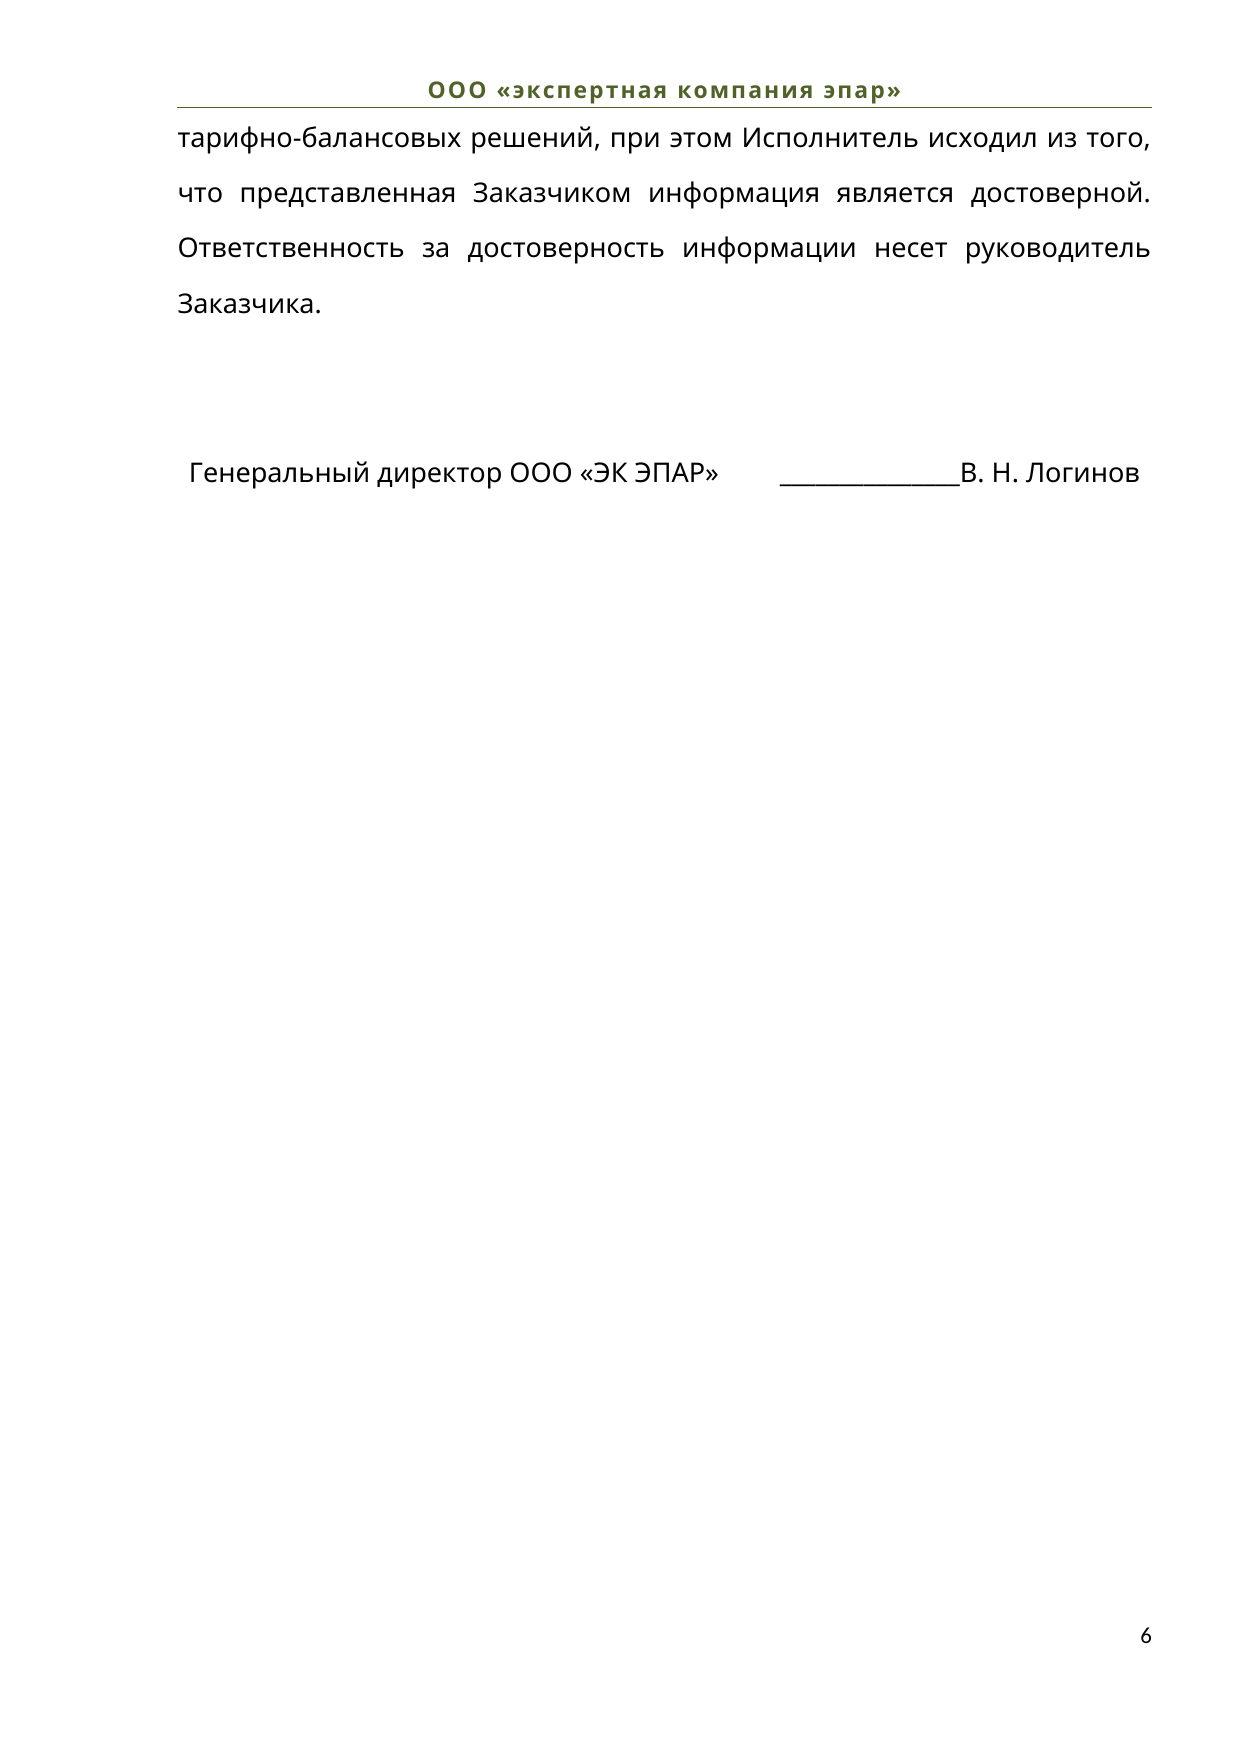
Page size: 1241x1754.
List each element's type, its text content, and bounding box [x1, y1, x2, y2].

text Генеральный директор ООО «ЭК ЭПАР» _______________В. Н. Логинов [177, 453, 1152, 490]
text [177, 118, 1152, 321]
